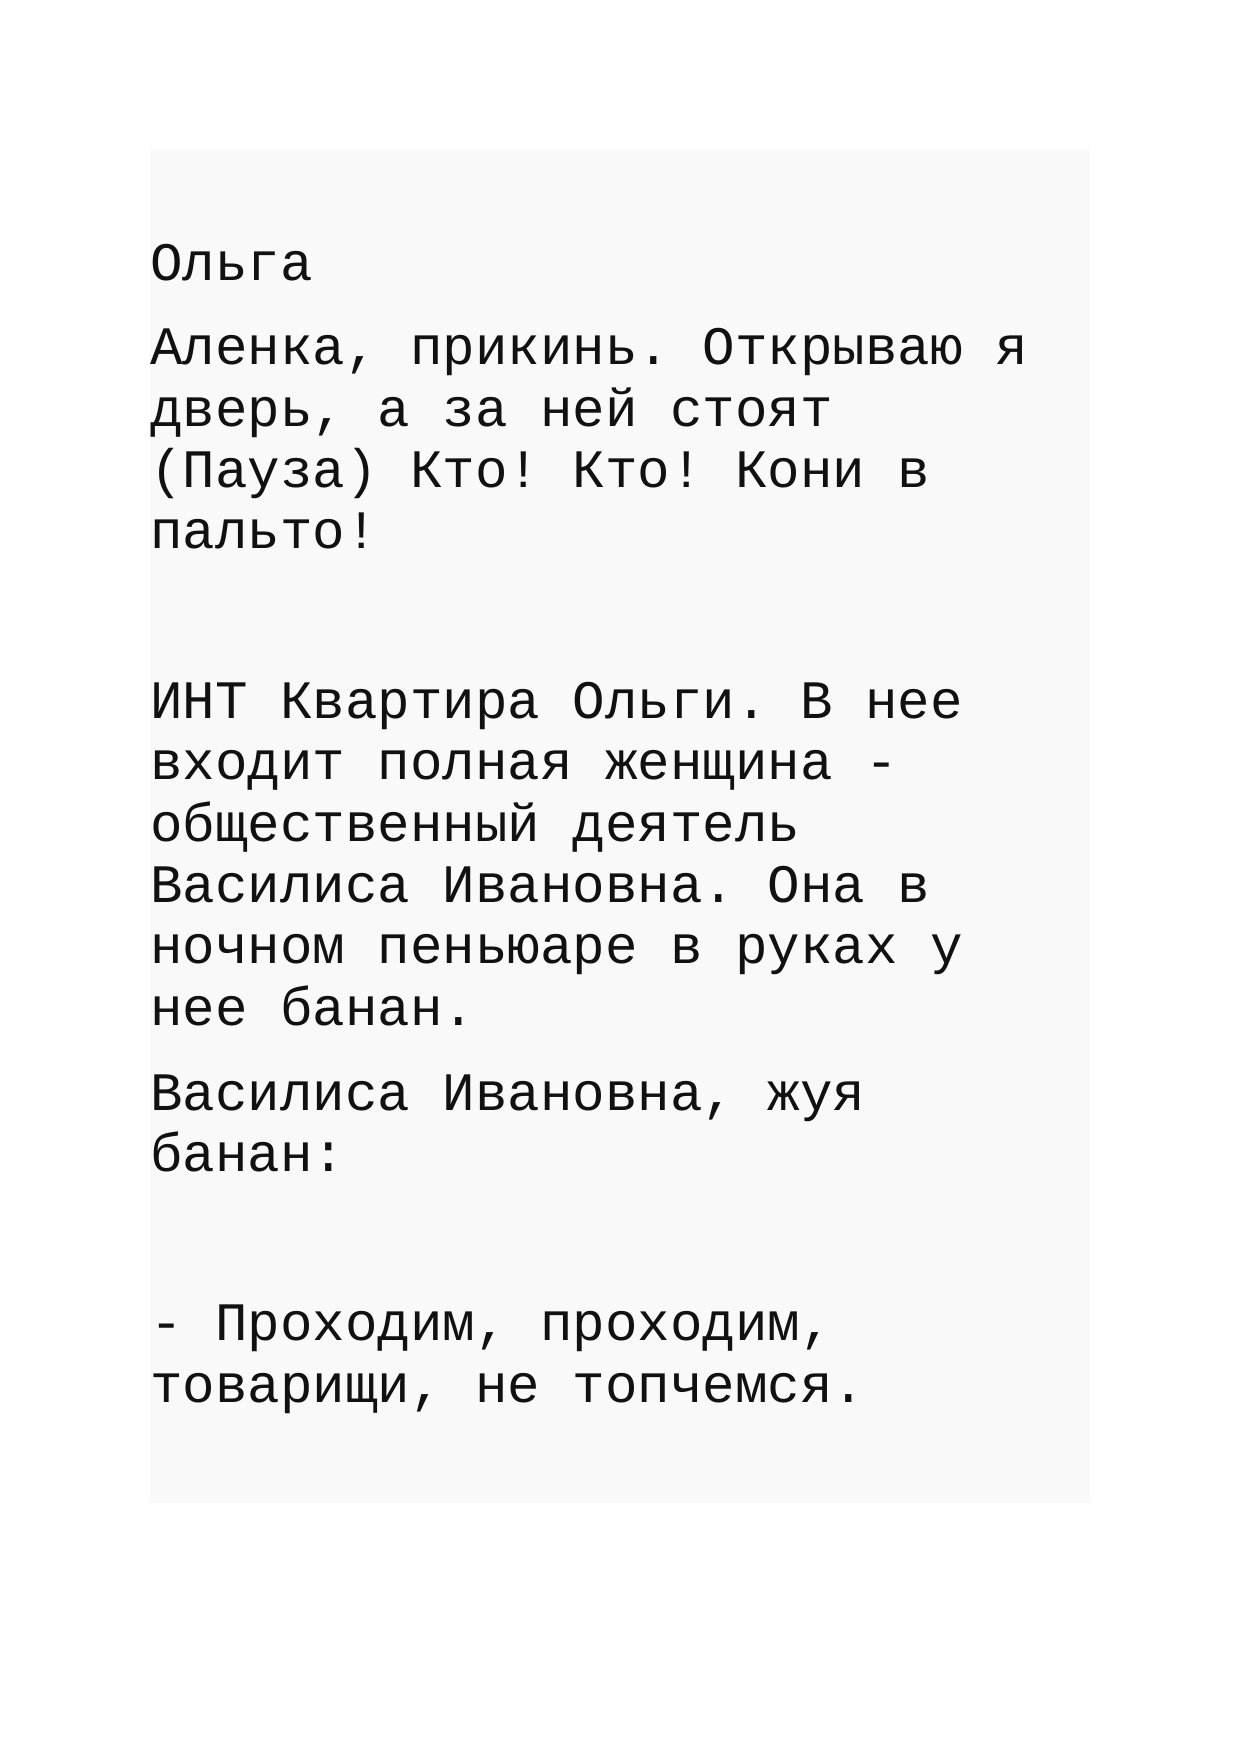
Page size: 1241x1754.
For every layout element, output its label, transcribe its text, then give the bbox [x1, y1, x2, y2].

text Ольга [150, 235, 1090, 296]
text ИНТ Квартира Ольги. В нее входит полная женщина - общественный деятель Василиса Ивановна. Она в ночном пеньюаре в руках у нее банан. [150, 673, 1090, 1041]
text - Проходим, проходим, товарищи, не топчемся. [150, 1296, 1090, 1418]
text Василиса Ивановна, жуя банан: [150, 1065, 1090, 1187]
text Аленка, прикинь. Открываю я дверь, а за ней стоят (Пауза) Кто! Кто! Кони в пальто! [150, 319, 1090, 565]
